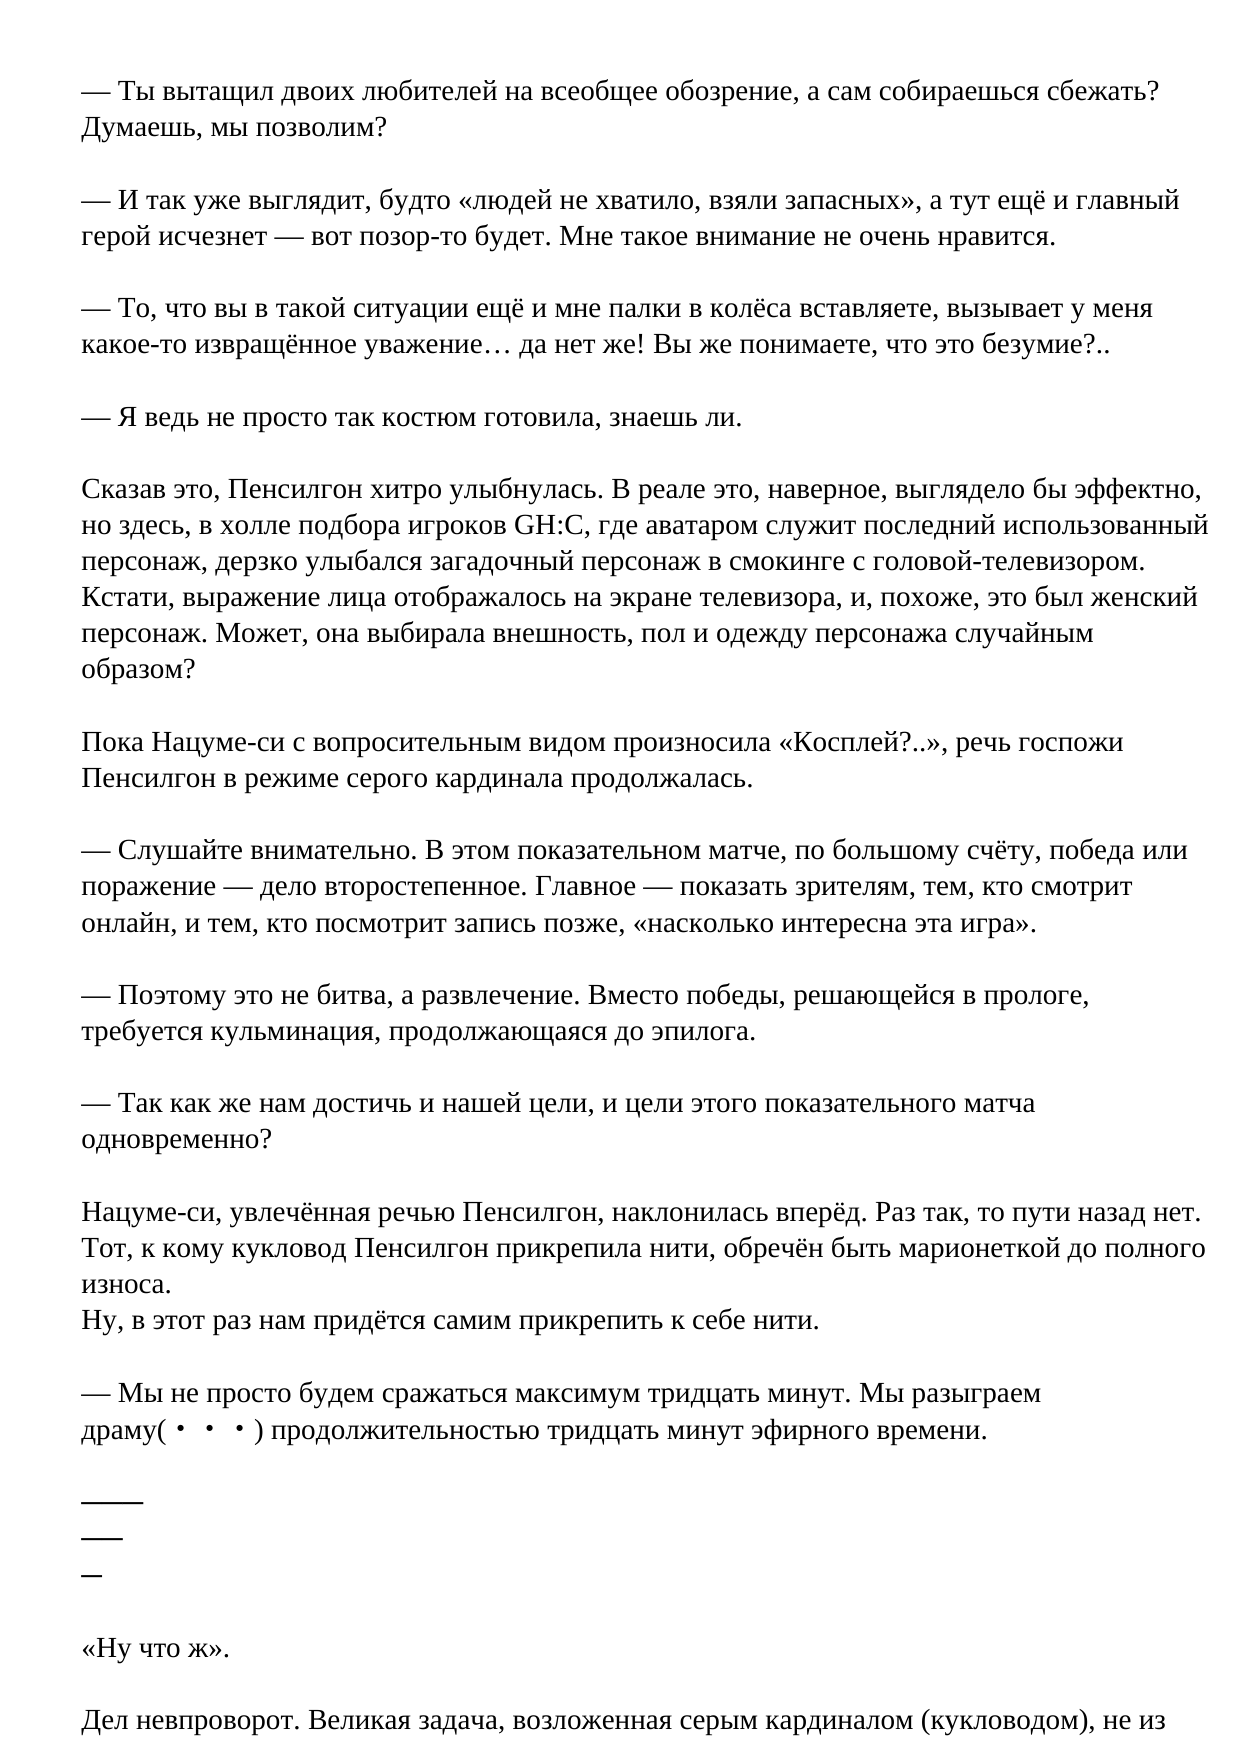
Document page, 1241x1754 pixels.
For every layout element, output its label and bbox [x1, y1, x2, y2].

text [81, 37, 1215, 1736]
